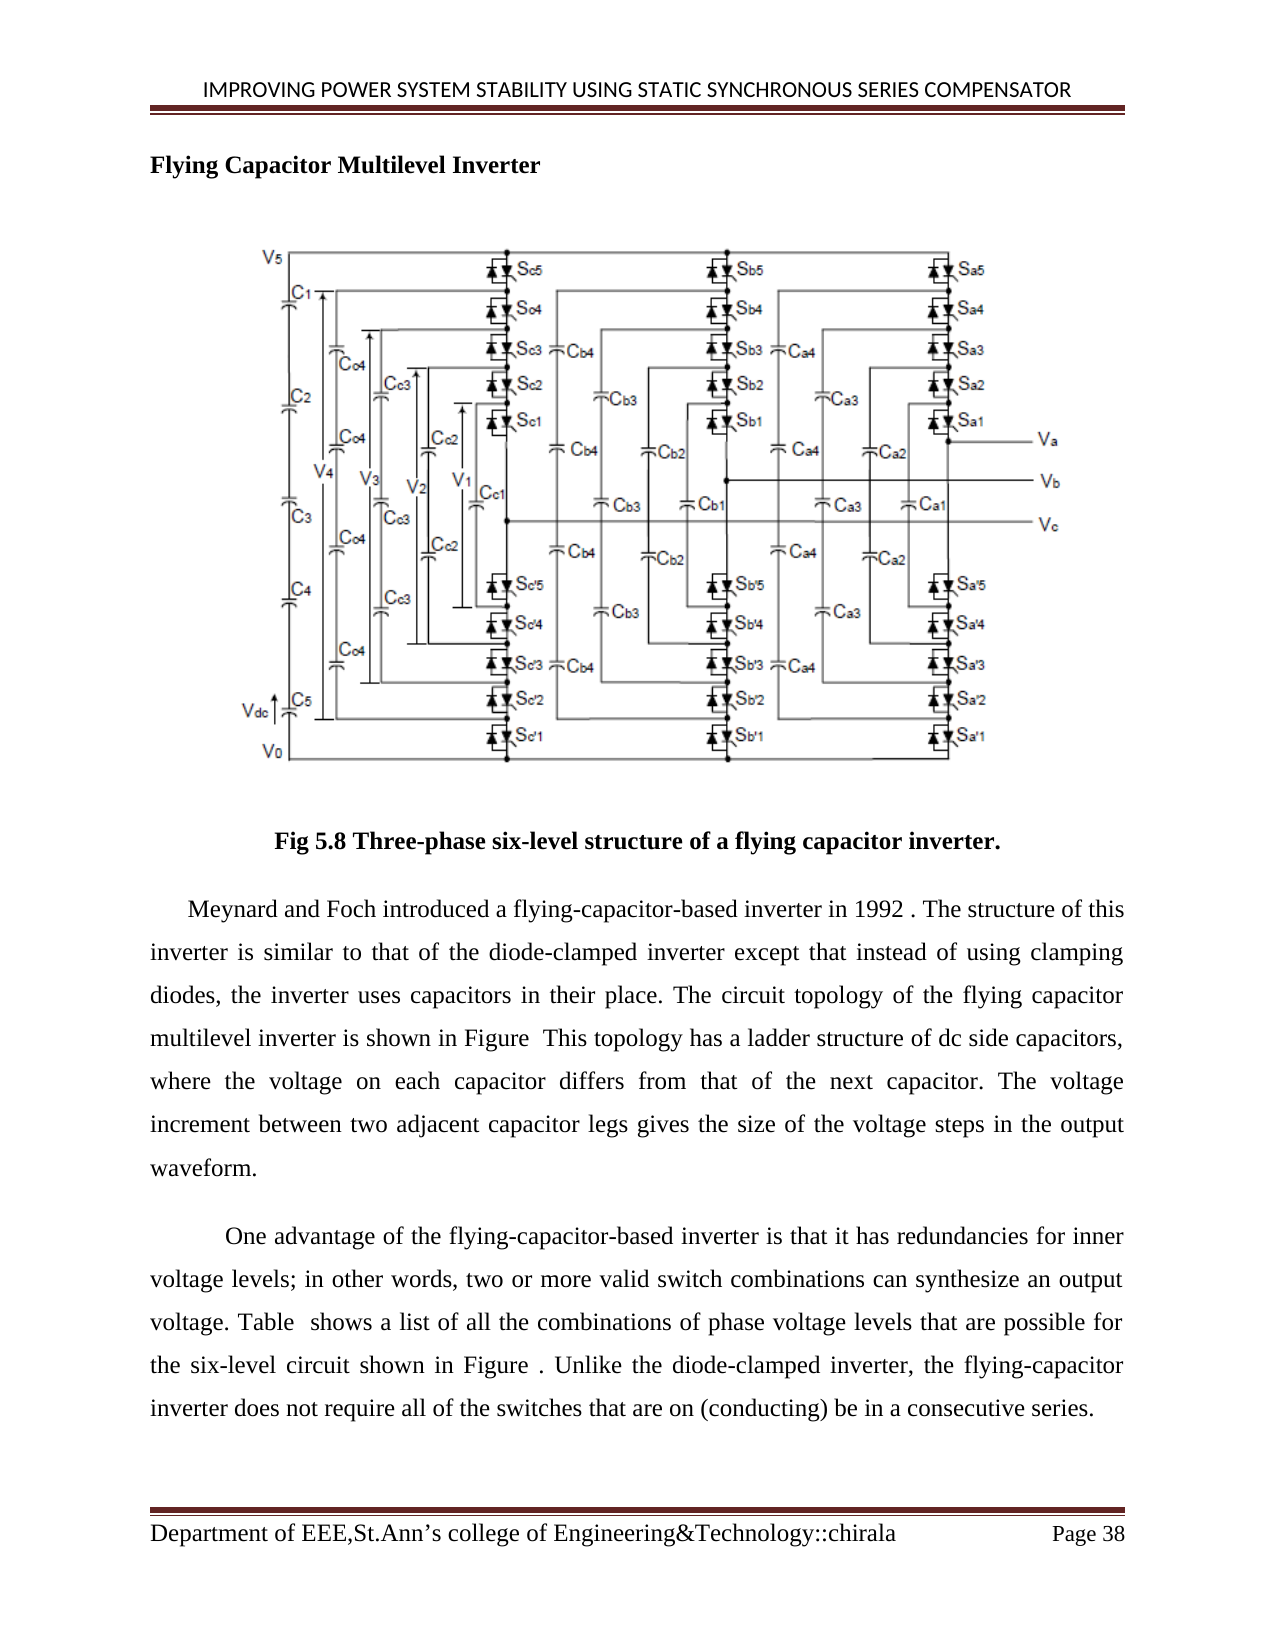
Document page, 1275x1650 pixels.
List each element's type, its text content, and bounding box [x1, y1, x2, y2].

text Meynard and Foch introduced a flying-capacitor-based inverter in 1992 . The structure of this inverter is similar to that of the diode-clamped inverter except that instead of using clamping diodes, the inverter uses capacitors in their place. The circuit topology of the flying capacitor multilevel inverter is shown in Figure This topology has a ladder structure of dc side capacitors, where the voltage on each capacitor differs from that of the next capacitor. The voltage increment between two adjacent capacitor legs gives the size of the voltage steps in the output waveform. [150, 894, 1125, 1181]
text Fig 5.8 Three-phase six-level structure of a flying capacitor inverter. [150, 826, 1125, 854]
text Flying Capacitor Multilevel Inverter [150, 150, 1125, 179]
text One advantage of the flying-capacitor-based inverter is that it has redundancies for inner voltage levels; in other words, two or more valid switch combinations can synthesize an output voltage. Table shows a list of all the combinations of phase voltage levels that are possible for the six-level circuit shown in Figure . Unlike the diode-clamped inverter, the flying-capacitor inverter does not require all of the switches that are on (conducting) be in a consecutive series. [150, 1221, 1125, 1422]
